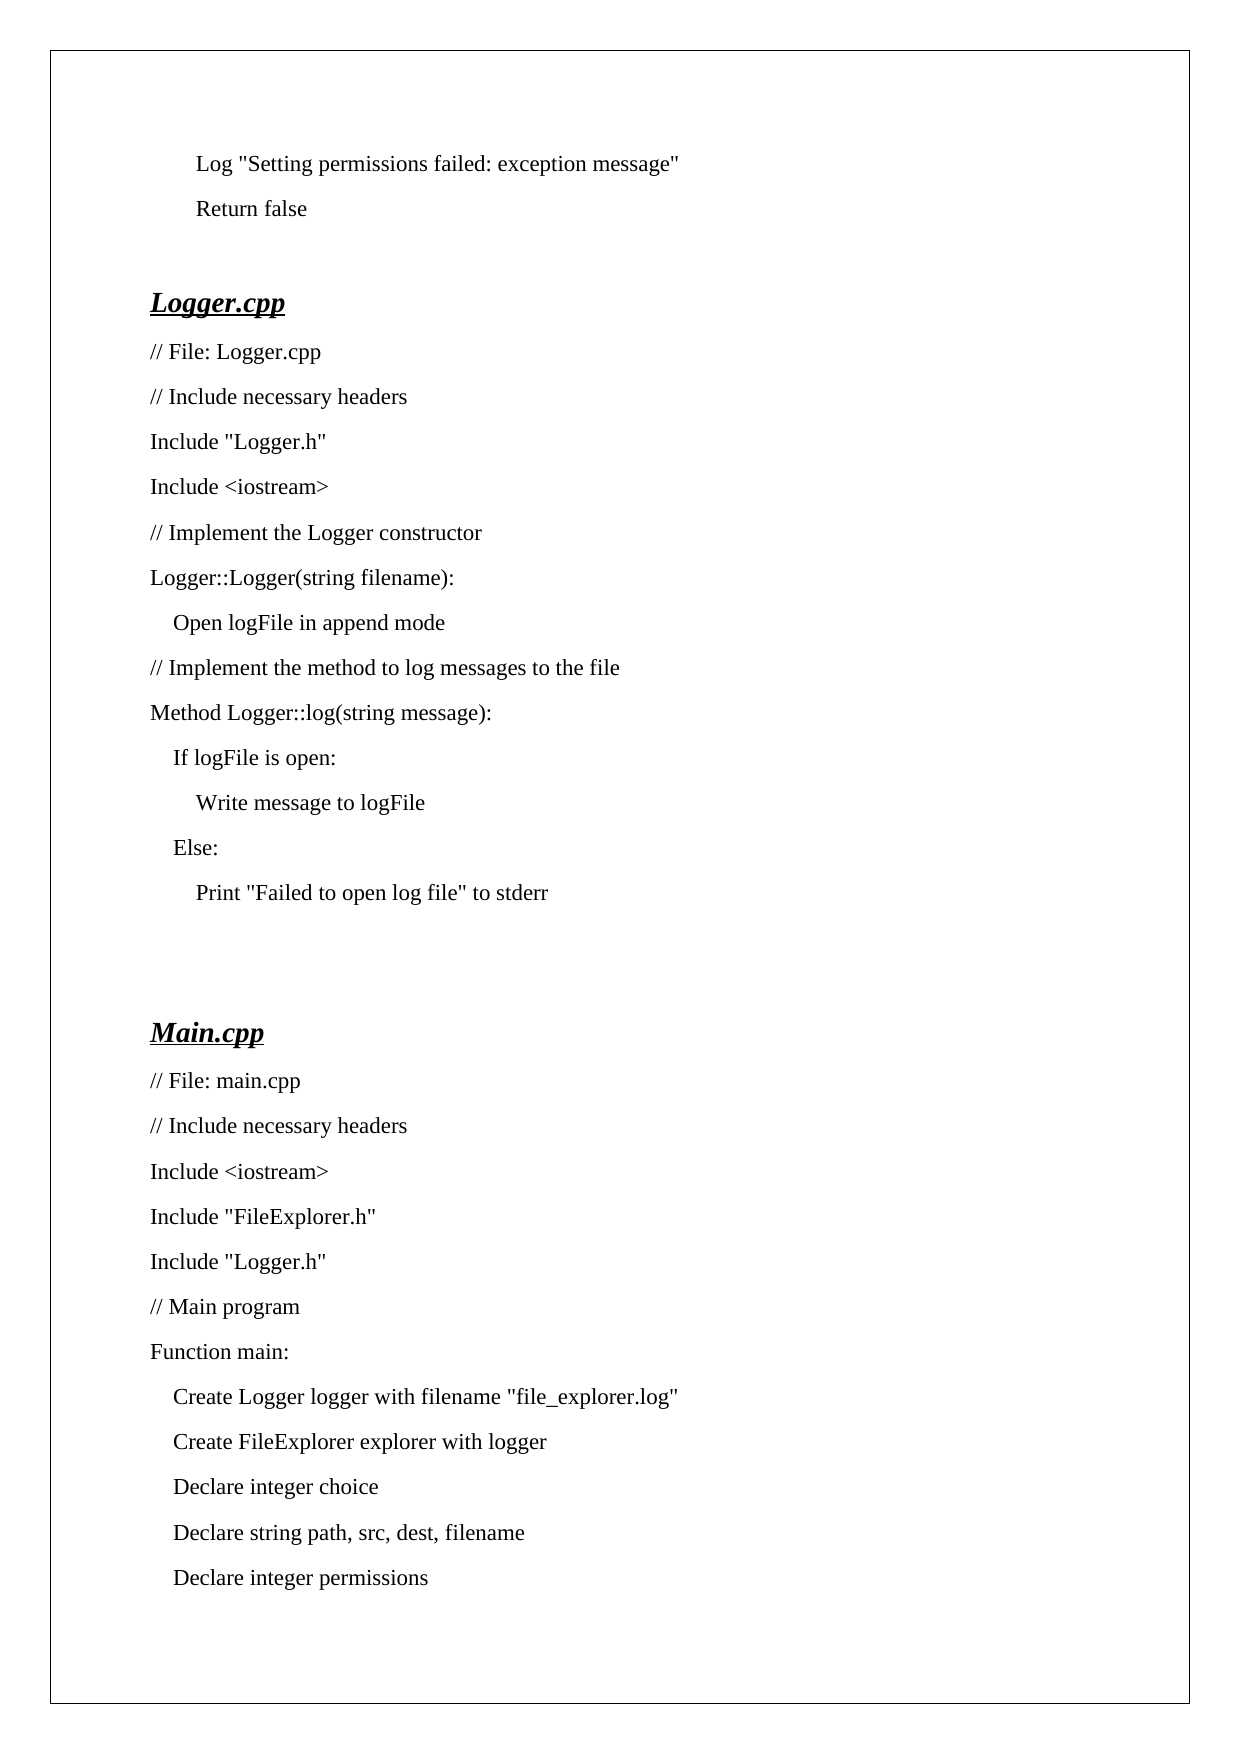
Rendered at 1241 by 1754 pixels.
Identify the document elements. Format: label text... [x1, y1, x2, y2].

text Method Logger::log(string message): [150, 699, 1090, 725]
text Declare string path, src, dest, filename [150, 1518, 1090, 1545]
text Include <iostream> [150, 1158, 1090, 1184]
text Include <iostream> [150, 473, 1090, 500]
text Open logFile in append mode [150, 609, 1090, 635]
text Logger.cpp [150, 285, 1090, 319]
text If logFile is open: [150, 744, 1090, 770]
text Declare integer permissions [150, 1564, 1090, 1590]
text Else: [150, 834, 1090, 861]
text Create FileExplorer explorer with logger [150, 1428, 1090, 1455]
text // Implement the method to log messages to the file [150, 654, 1090, 680]
text Print "Failed to open log file" to stderr [150, 879, 1090, 906]
text // File: main.cpp [150, 1067, 1090, 1094]
text Include "FileExplorer.h" [150, 1203, 1090, 1229]
text Create Logger logger with filename "file_explorer.log" [150, 1383, 1090, 1409]
text // Include necessary headers [150, 1113, 1090, 1139]
text Return false [150, 195, 1090, 221]
text Write message to logFile [150, 789, 1090, 816]
text Function main: [150, 1338, 1090, 1364]
text // Include necessary headers [150, 383, 1090, 409]
text // Implement the Logger constructor [150, 518, 1090, 545]
text Include "Logger.h" [150, 1248, 1090, 1274]
text Include "Logger.h" [150, 428, 1090, 455]
text Declare integer choice [150, 1473, 1090, 1500]
text // File: Logger.cpp [150, 338, 1090, 364]
text Main.cpp [150, 1015, 1090, 1048]
text Logger::Logger(string filename): [150, 564, 1090, 590]
text Log "Setting permissions failed: exception message" [150, 150, 1090, 176]
text // Main program [150, 1293, 1090, 1319]
